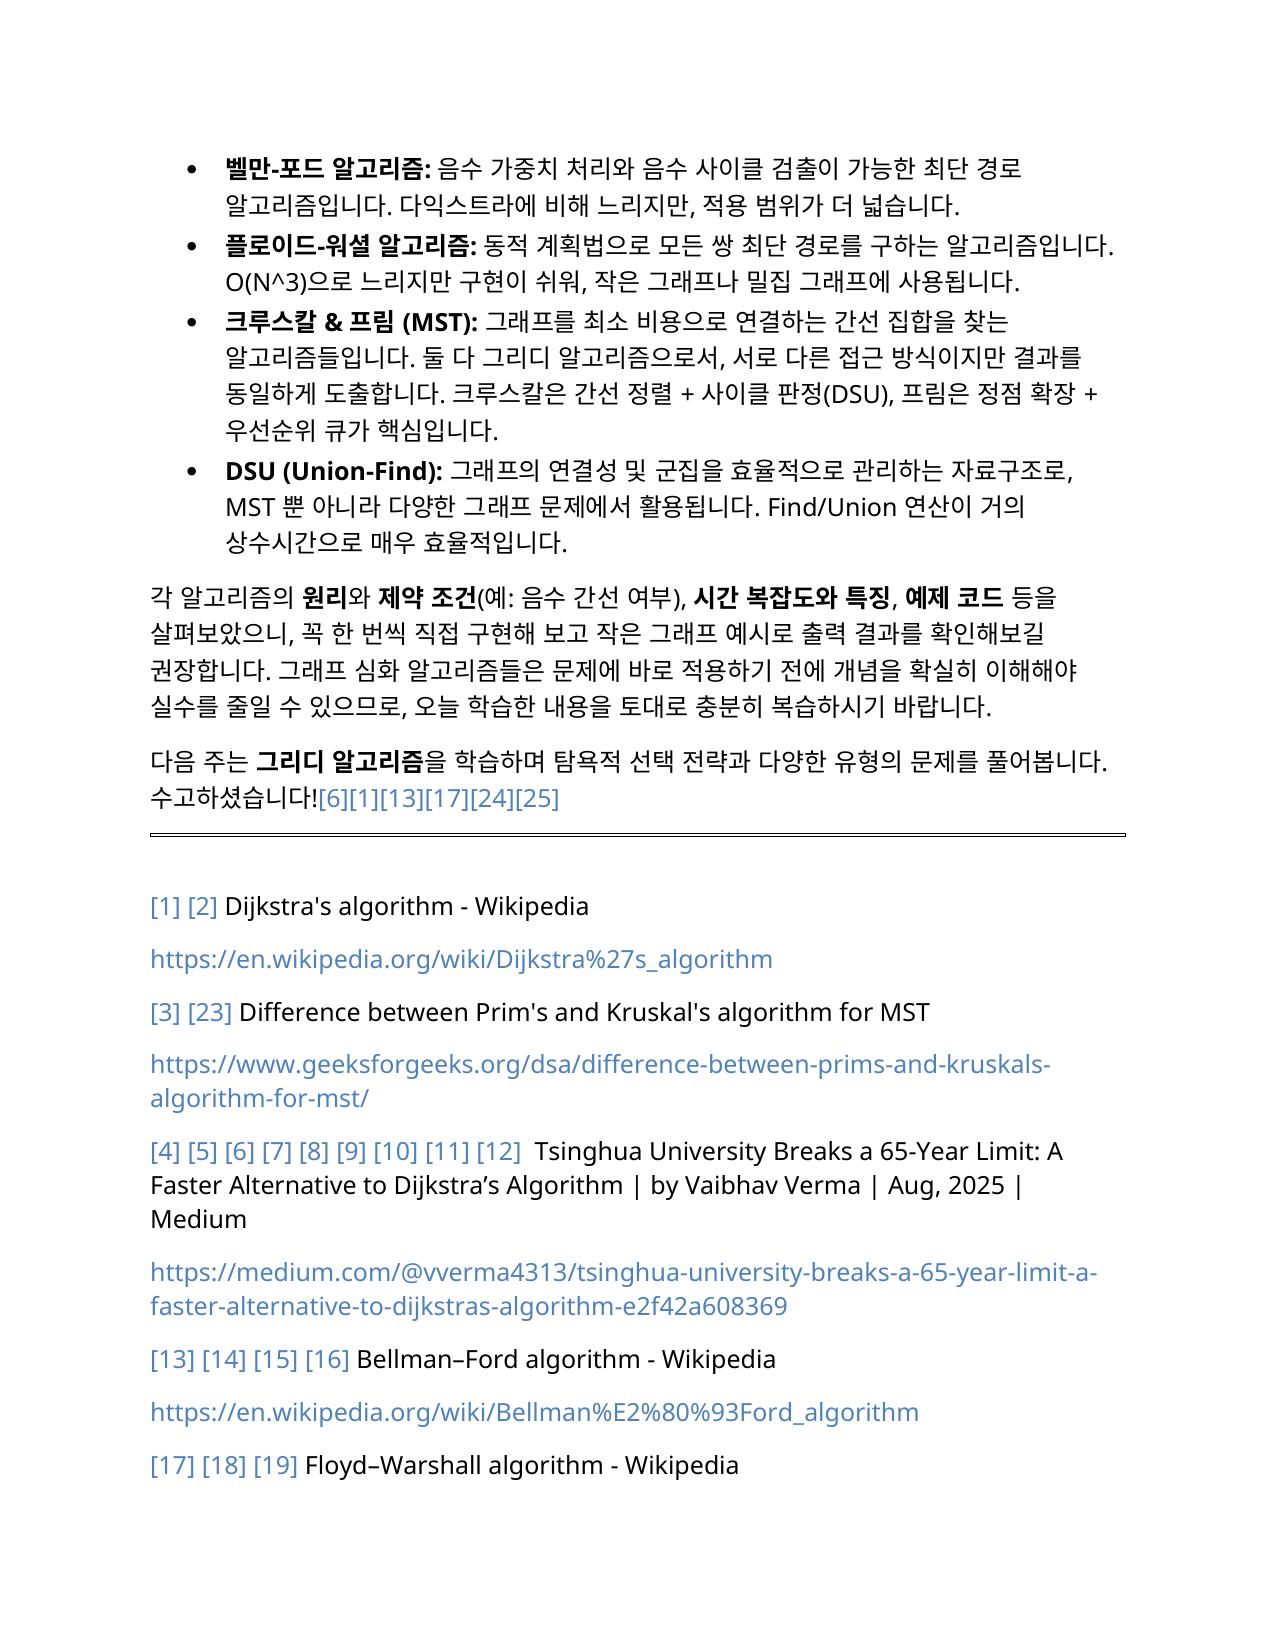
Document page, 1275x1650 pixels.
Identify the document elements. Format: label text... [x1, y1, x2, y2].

list 플로이드-워셜 알고리즘: 동적 계획법으로 모든 쌍 최단 경로를 구하는 알고리즘입니다. O(N^3)으로 느리지만 구현이 쉬워, 작은 그래프나 밀집 그래프에 사용됩니다. [187, 226, 1125, 299]
list 크루스칼 & 프림 (MST): 그래프를 최소 비용으로 연결하는 간선 집합을 찾는 알고리즘들입니다. 둘 다 그리디 알고리즘으로서, 서로 다른 접근 방식이지만 결과를 동일하게 도출합니다. 크루스칼은 간선 정렬 + 사이클 판정(DSU), 프림은 정점 확장 + 우선순위 큐가 핵심입니다. [187, 302, 1125, 447]
text [4] [5] [6] [7] [8] [9] [10] [11] [12] Tsinghua University Breaks a 65-Year Limit: A Faster Alternative to Dijkstra’s Algorithm | by Vaibhav Verma | Aug, 2025 | Medium [150, 1134, 1125, 1236]
text https://en.wikipedia.org/wiki/Bellman%E2%80%93Ford_algorithm [150, 1394, 1125, 1429]
text 각 알고리즘의 원리와 제약 조건(예: 음수 간선 여부), 시간 복잡도와 특징, 예제 코드 등을 살펴보았으니, 꼭 한 번씩 직접 구현해 보고 작은 그래프 예시로 출력 결과를 확인해보길 권장합니다. 그래프 심화 알고리즘들은 문제에 바로 적용하기 전에 개념을 확실히 이해해야 실수를 줄일 수 있으므로, 오늘 학습한 내용을 토대로 충분히 복습하시기 바랍니다. [150, 579, 1125, 724]
text [1] [2] Dijkstra's algorithm - Wikipedia [150, 889, 1125, 923]
list DSU (Union-Find): 그래프의 연결성 및 군집을 효율적으로 관리하는 자료구조로, MST 뿐 아니라 다양한 그래프 문제에서 활용됩니다. Find/Union 연산이 거의 상수시간으로 매우 효율적입니다. [187, 451, 1125, 560]
text [3] [23] Difference between Prim's and Kruskal's algorithm for MST [150, 994, 1125, 1028]
text https://www.geeksforgeeks.org/dsa/difference-between-prims-and-kruskals-algorithm-for-mst/ [150, 1047, 1125, 1115]
text 다음 주는 그리디 알고리즘을 학습하며 탐욕적 선택 전략과 다양한 유형의 문제를 풀어봅니다. 수고하셨습니다![6][1][13][17][24][25] [150, 742, 1125, 815]
text https://medium.com/@vverma4313/tsinghua-university-breaks-a-65-year-limit-a-faster-alternative-to-dijkstras-algorithm-e2f42a608369 [150, 1255, 1125, 1323]
text [13] [14] [15] [16] Bellman–Ford algorithm - Wikipedia [150, 1342, 1125, 1376]
text [17] [18] [19] Floyd–Warshall algorithm - Wikipedia [150, 1447, 1125, 1481]
list 벨만-포드 알고리즘: 음수 가중치 처리와 음수 사이클 검출이 가능한 최단 경로 알고리즘입니다. 다익스트라에 비해 느리지만, 적용 범위가 더 넓습니다. [187, 150, 1125, 222]
text https://en.wikipedia.org/wiki/Dijkstra%27s_algorithm [150, 941, 1125, 976]
